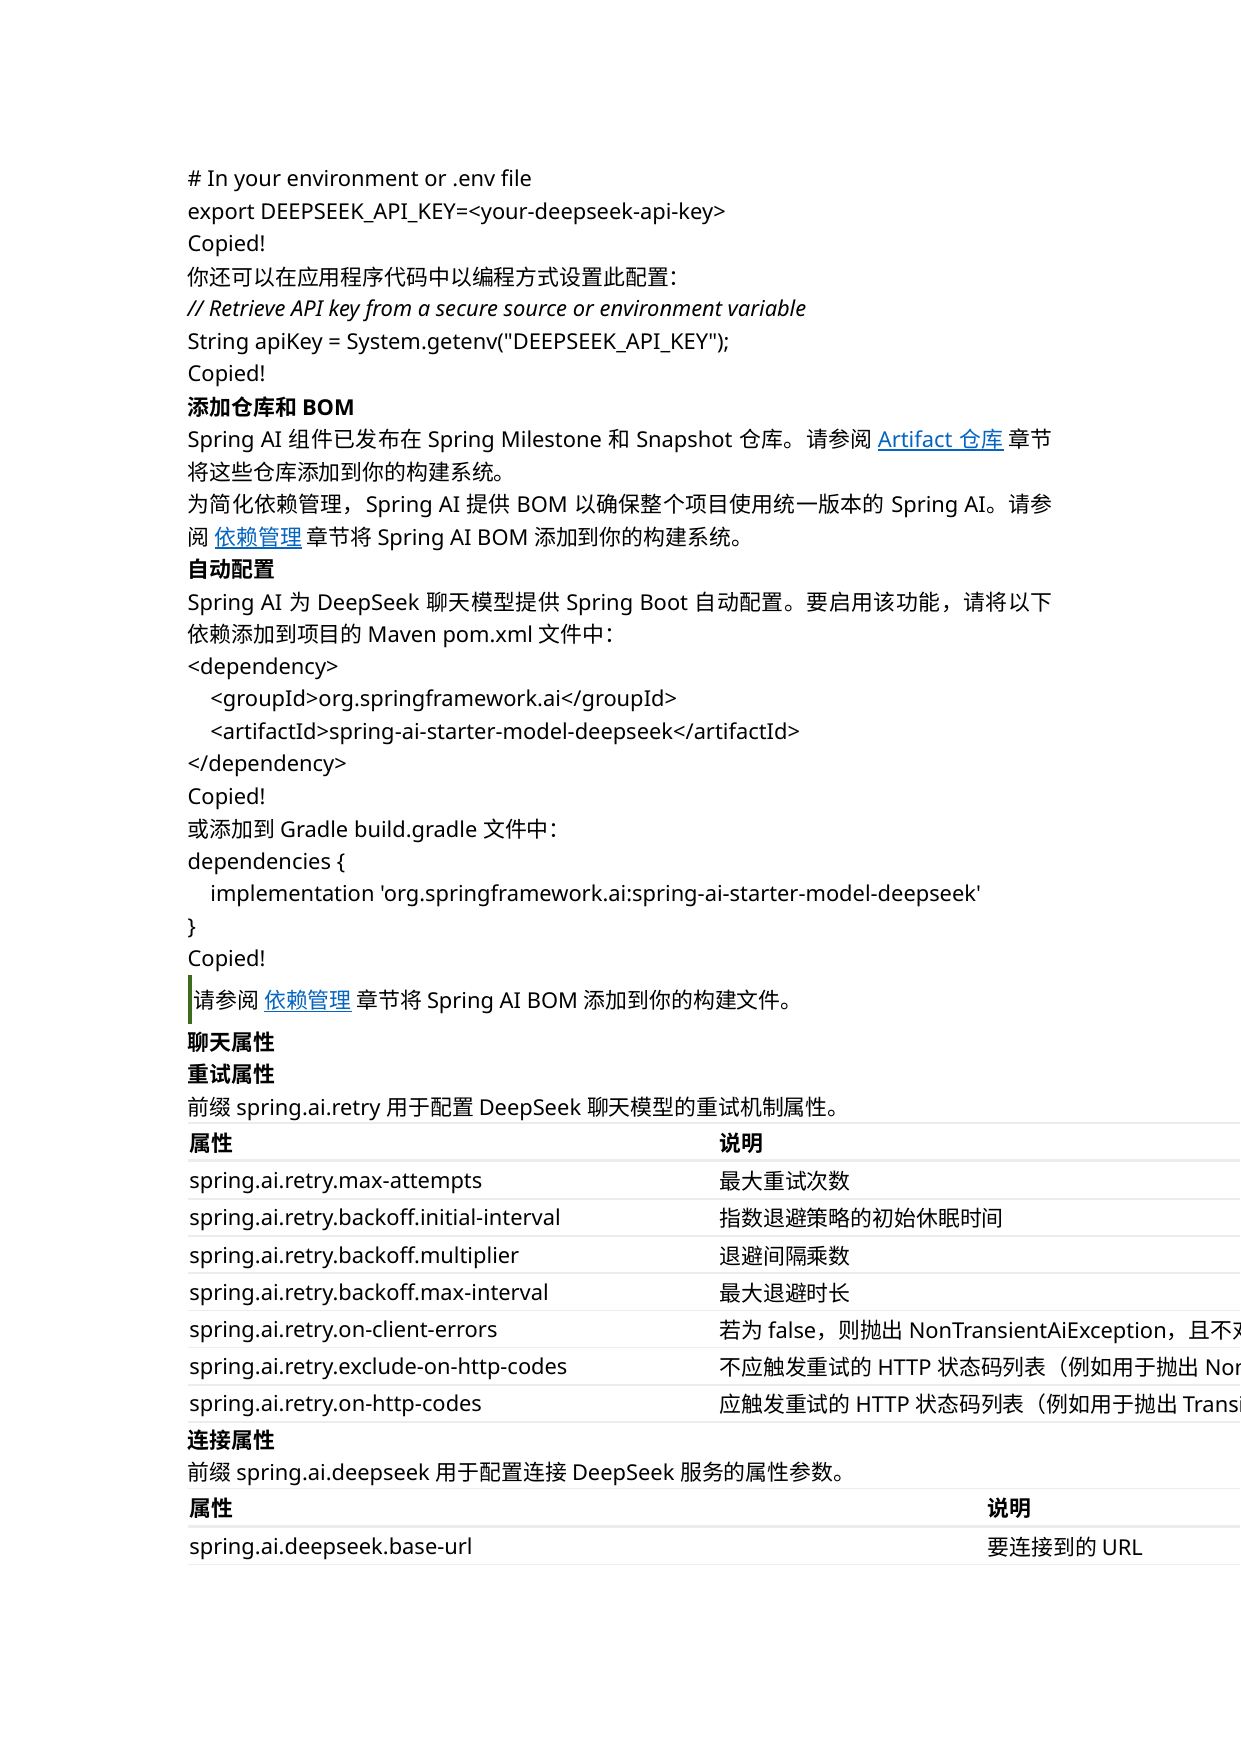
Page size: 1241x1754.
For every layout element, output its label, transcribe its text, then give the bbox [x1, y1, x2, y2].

table_cell spring.ai.retry.backoff.max-interval [188, 1274, 718, 1309]
text <artifactId>spring-ai-starter-model-deepseek</artifactId> [187, 714, 1053, 747]
table_cell 最大退避时长 [718, 1274, 1240, 1309]
table_header 属性 [188, 1489, 986, 1525]
text String apiKey = System.getenv("DEEPSEEK_API_KEY"); [187, 324, 1053, 357]
table_cell spring.ai.retry.on-client-errors [188, 1311, 718, 1347]
text dependencies { [187, 844, 1053, 877]
table_header [188, 975, 192, 1024]
text Copied! [187, 227, 1053, 259]
table_header 请参阅 依赖管理 章节将 Spring AI BOM 添加到你的构建文件。 [192, 975, 1240, 1024]
text export DEEPSEEK_API_KEY=<your-deepseek-api-key> [187, 194, 1053, 227]
text implementation 'org.springframework.ai:spring-ai-starter-model-deepseek' [187, 877, 1053, 909]
table_cell 不应触发重试的 HTTP 状态码列表（例如用于抛出 NonTransientAiException）。 [718, 1348, 1240, 1384]
text 连接属性 [187, 1423, 1053, 1455]
text } [187, 909, 1053, 942]
table_cell spring.ai.deepseek.base-url [188, 1528, 986, 1563]
text </dependency> [187, 747, 1053, 779]
text 自动配置 [187, 552, 1053, 584]
text Spring AI 组件已发布在 Spring Milestone 和 Snapshot 仓库。请参阅 Artifact 仓库 章节将这些仓库添加到你的构建系统。 [187, 422, 1053, 487]
text Copied! [187, 357, 1053, 389]
table_cell spring.ai.retry.on-http-codes [188, 1386, 718, 1421]
text 重试属性 [187, 1057, 1053, 1089]
text Spring AI 为 DeepSeek 聊天模型提供 Spring Boot 自动配置。要启用该功能，请将以下依赖添加到项目的 Maven pom.xml 文件中： [187, 584, 1053, 649]
table_header 属性 [188, 1124, 718, 1159]
text 你还可以在应用程序代码中以编程方式设置此配置： [187, 259, 1053, 292]
text // Retrieve API key from a secure source or environment variable [187, 292, 1053, 324]
table_header 说明 [986, 1489, 1240, 1525]
table_header 说明 [718, 1124, 1240, 1159]
table_cell 退避间隔乘数 [718, 1237, 1240, 1272]
text # In your environment or .env file [187, 162, 1053, 194]
table_cell 指数退避策略的初始休眠时间 [718, 1200, 1240, 1235]
table_cell spring.ai.retry.max-attempts [188, 1162, 718, 1198]
table_cell 若为 false，则抛出 NonTransientAiException，且不对 4xx 客户端错误代码尝试重试 [718, 1311, 1240, 1347]
table_cell 最大重试次数 [718, 1162, 1240, 1198]
text <dependency> [187, 649, 1053, 682]
text 或添加到 Gradle build.gradle 文件中： [187, 812, 1053, 844]
table_cell 要连接到的 URL [986, 1528, 1240, 1563]
table_cell spring.ai.retry.backoff.initial-interval [188, 1200, 718, 1235]
text Copied! [187, 942, 1053, 974]
text 添加仓库和 BOM [187, 389, 1053, 422]
table_cell spring.ai.retry.exclude-on-http-codes [188, 1348, 718, 1384]
text 前缀 spring.ai.deepseek 用于配置连接 DeepSeek 服务的属性参数。 [187, 1455, 1053, 1488]
text Copied! [187, 779, 1053, 812]
table_cell 应触发重试的 HTTP 状态码列表（例如用于抛出 TransientAiException）。 [718, 1386, 1240, 1421]
table_cell spring.ai.retry.backoff.multiplier [188, 1237, 718, 1272]
text 前缀 spring.ai.retry 用于配置 DeepSeek 聊天模型的重试机制属性。 [187, 1089, 1053, 1122]
text 聊天属性 [187, 1024, 1053, 1057]
text 为简化依赖管理，Spring AI 提供 BOM 以确保整个项目使用统一版本的 Spring AI。请参阅 依赖管理 章节将 Spring AI BOM 添加到你的构建系统。 [187, 487, 1053, 552]
text <groupId>org.springframework.ai</groupId> [187, 682, 1053, 714]
